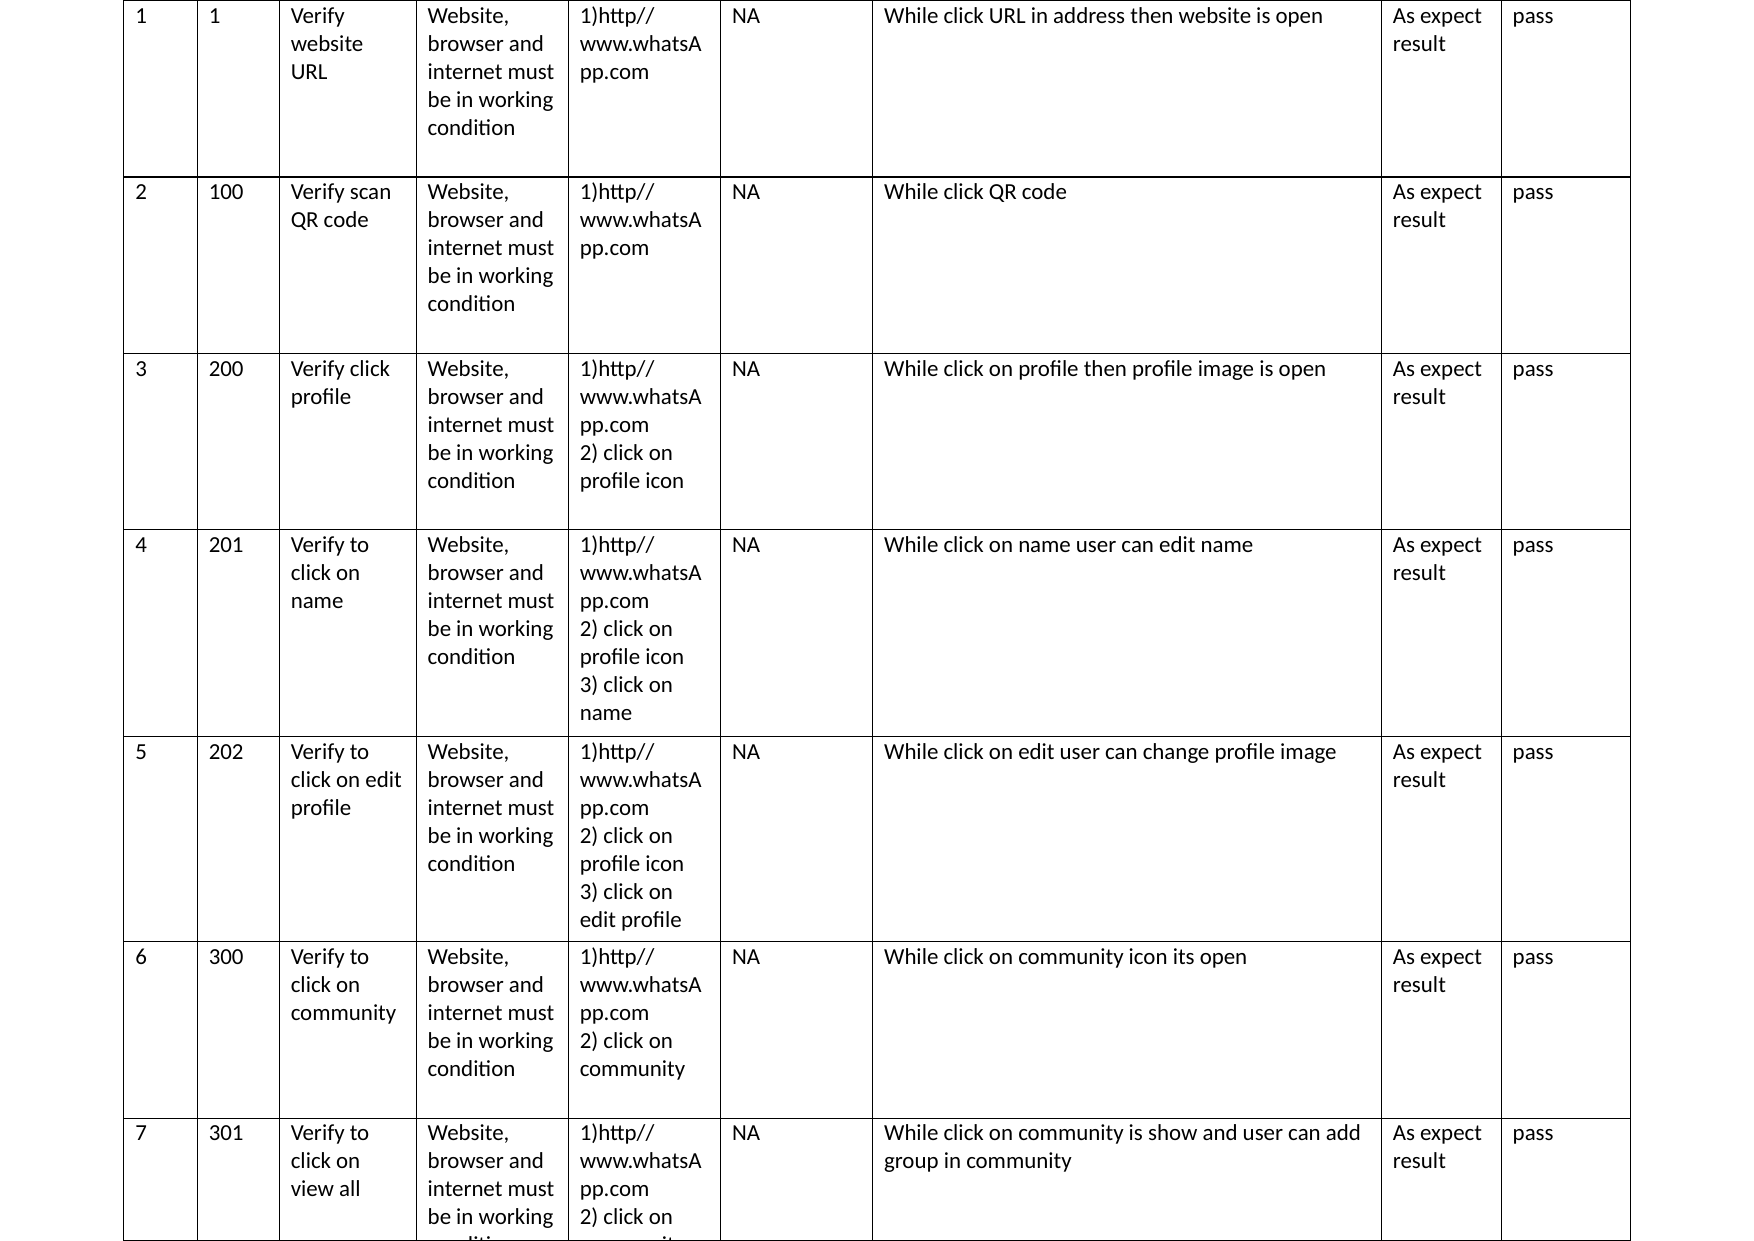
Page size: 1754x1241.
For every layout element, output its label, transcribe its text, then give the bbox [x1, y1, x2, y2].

table_cell pass [1502, 1119, 1630, 1240]
table_cell 4 [124, 530, 197, 736]
table_cell As expect result [1382, 178, 1501, 353]
table_cell NA [721, 942, 872, 1117]
table_header 1 [198, 1, 279, 176]
table_cell NA [721, 354, 872, 529]
table_cell Verify to click on view all [280, 1119, 416, 1240]
table_cell 6 [124, 942, 197, 1117]
table_cell 201 [198, 530, 279, 736]
table_cell Verify to click on edit profile [280, 737, 416, 941]
table_cell 300 [198, 942, 279, 1117]
table_cell As expect result [1382, 530, 1501, 736]
table_cell 301 [198, 1119, 279, 1240]
table_header As expect result [1382, 1, 1501, 176]
table_cell While click on community icon its open [873, 942, 1381, 1117]
table_cell pass [1502, 178, 1630, 353]
table_cell 1)http//www.whatsApp.com 2) click on community 3) click on view all [569, 1119, 720, 1240]
table_cell NA [721, 737, 872, 941]
table_cell As expect result [1382, 737, 1501, 941]
table_cell While click on edit user can change profile image [873, 737, 1381, 941]
table_header 1 [124, 1, 197, 176]
table_cell pass [1502, 942, 1630, 1117]
table_cell Website, browser and internet must be in working condition [417, 737, 568, 941]
table_cell NA [721, 178, 872, 353]
table_cell Website, browser and internet must be in working condition [417, 178, 568, 353]
table_cell 7 [124, 1119, 197, 1240]
table_cell 200 [198, 354, 279, 529]
table_header pass [1502, 1, 1630, 176]
table_cell pass [1502, 737, 1630, 941]
table_header While click URL in address then website is open [873, 1, 1381, 176]
table_cell Website, browser and internet must be in working condition [417, 1119, 568, 1240]
table_cell 100 [198, 178, 279, 353]
table_cell While click on community is show and user can add group in community [873, 1119, 1381, 1240]
table_cell pass [1502, 354, 1630, 529]
table_cell 202 [198, 737, 279, 941]
table_cell Verify click profile [280, 354, 416, 529]
table_cell While click on name user can edit name [873, 530, 1381, 736]
table_header NA [721, 1, 872, 176]
table_cell 1)http//www.whatsApp.com [569, 178, 720, 353]
table_cell As expect result [1382, 354, 1501, 529]
table_cell Website, browser and internet must be in working condition [417, 942, 568, 1117]
table_cell Website, browser and internet must be in working condition [417, 354, 568, 529]
table_cell 1)http//www.whatsApp.com 2) click on profile icon 3) click on name [569, 530, 720, 736]
table_cell Verify to click on name [280, 530, 416, 736]
table_cell As expect result [1382, 1119, 1501, 1240]
table_header Website, browser and internet must be in working condition [417, 1, 568, 176]
table_cell pass [1502, 530, 1630, 736]
table_cell While click QR code [873, 178, 1381, 353]
table_cell Website, browser and internet must be in working condition [417, 530, 568, 736]
table_cell 1)http//www.whatsApp.com 2) click on profile icon 3) click on edit profile [569, 737, 720, 941]
table_cell 5 [124, 737, 197, 941]
table_cell Verify to click on community [280, 942, 416, 1117]
table_cell Verify scan QR code [280, 178, 416, 353]
table_cell 3 [124, 354, 197, 529]
table_cell 1)http//www.whatsApp.com 2) click on profile icon [569, 354, 720, 529]
table_cell NA [721, 530, 872, 736]
table_header Verify website URL [280, 1, 416, 176]
table_header 1)http//www.whatsApp.com [569, 1, 720, 176]
table_cell NA [721, 1119, 872, 1240]
table_cell While click on profile then profile image is open [873, 354, 1381, 529]
table_cell 1)http//www.whatsApp.com 2) click on community [569, 942, 720, 1117]
table_cell 2 [124, 178, 197, 353]
table_cell As expect result [1382, 942, 1501, 1117]
